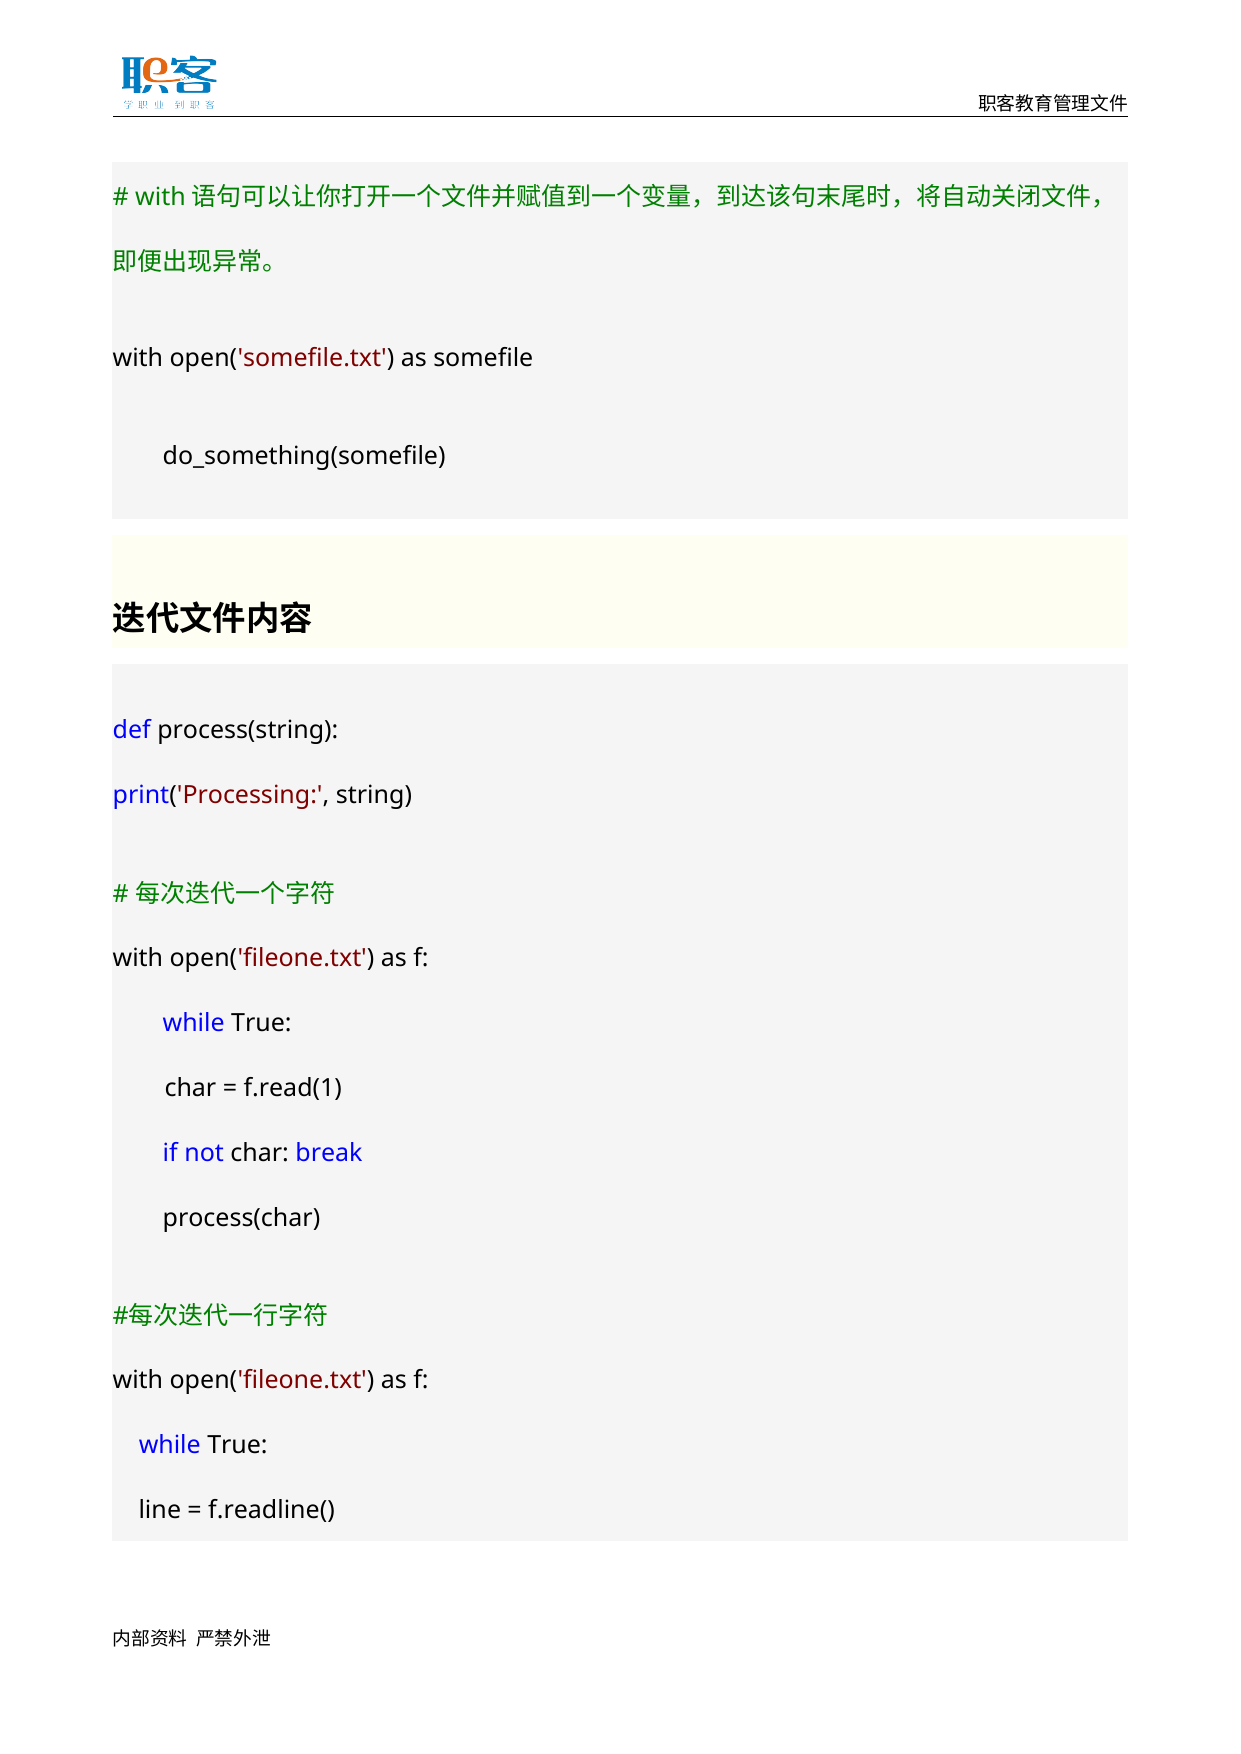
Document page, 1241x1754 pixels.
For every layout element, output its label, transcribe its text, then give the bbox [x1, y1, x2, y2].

text while True: [112, 1411, 1128, 1476]
picture [107, 42, 229, 120]
subtitle 迭代文件内容 [112, 583, 1128, 648]
text with open('fileone.txt') as f: [112, 924, 1128, 989]
text # with语句可以让你打开一个文件并赋值到一个变量，到达该句末尾时，将自动关闭文件，即便出现异常。 [112, 162, 1128, 292]
text char = f.read(1) [112, 1054, 1128, 1119]
text do_something(somefile) [112, 422, 1128, 487]
text line = f.readline() [112, 1476, 1128, 1541]
text while True: [112, 989, 1128, 1054]
text print('Processing:', string) [112, 761, 1128, 826]
text with open('somefile.txt') as somefile [112, 324, 1128, 389]
text def process(string): [112, 696, 1128, 761]
text # 每次迭代一个字符 [112, 859, 1128, 924]
text with open('fileone.txt') as f: [112, 1346, 1128, 1411]
text if not char: break [112, 1119, 1128, 1184]
text #每次迭代一行字符 [112, 1281, 1128, 1346]
text process(char) [112, 1184, 1128, 1249]
